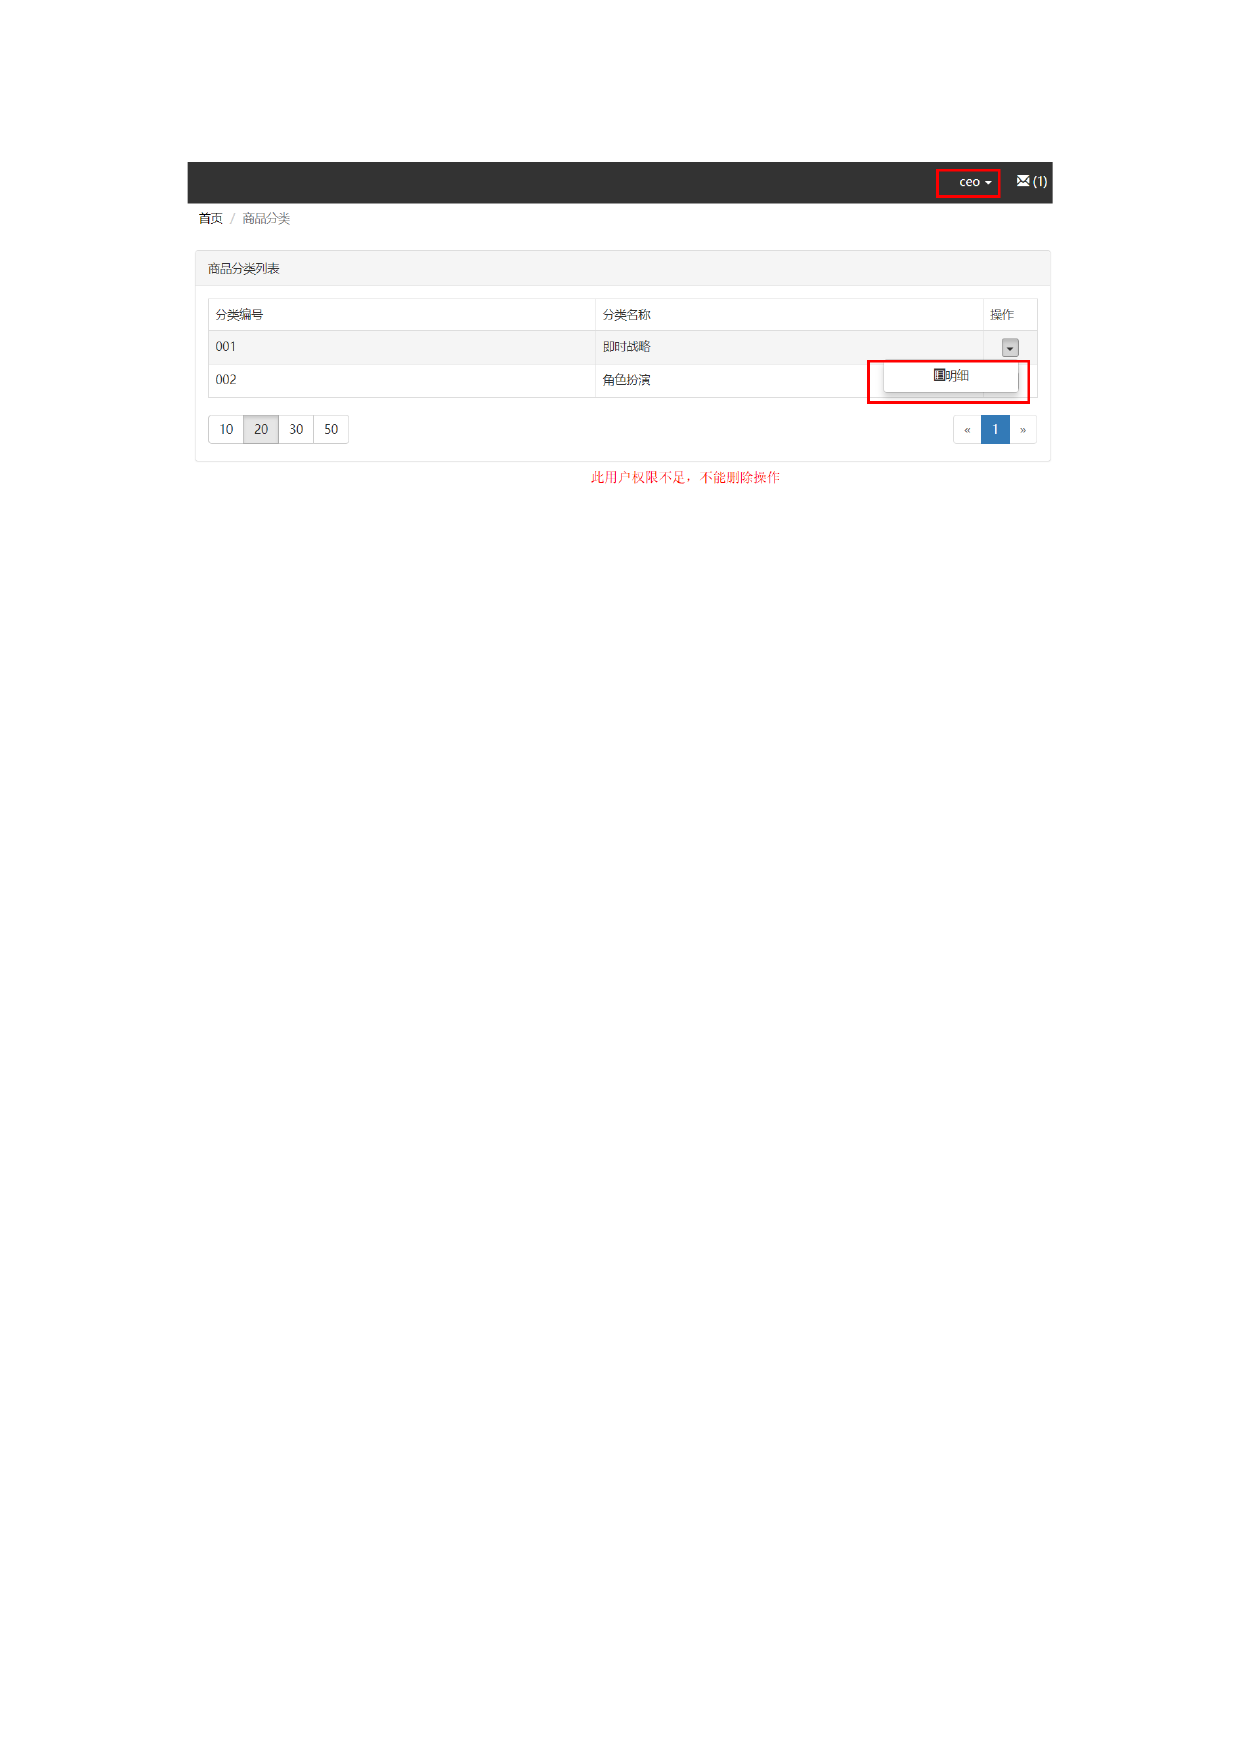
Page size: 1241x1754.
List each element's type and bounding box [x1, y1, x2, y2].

picture [187, 162, 1053, 536]
